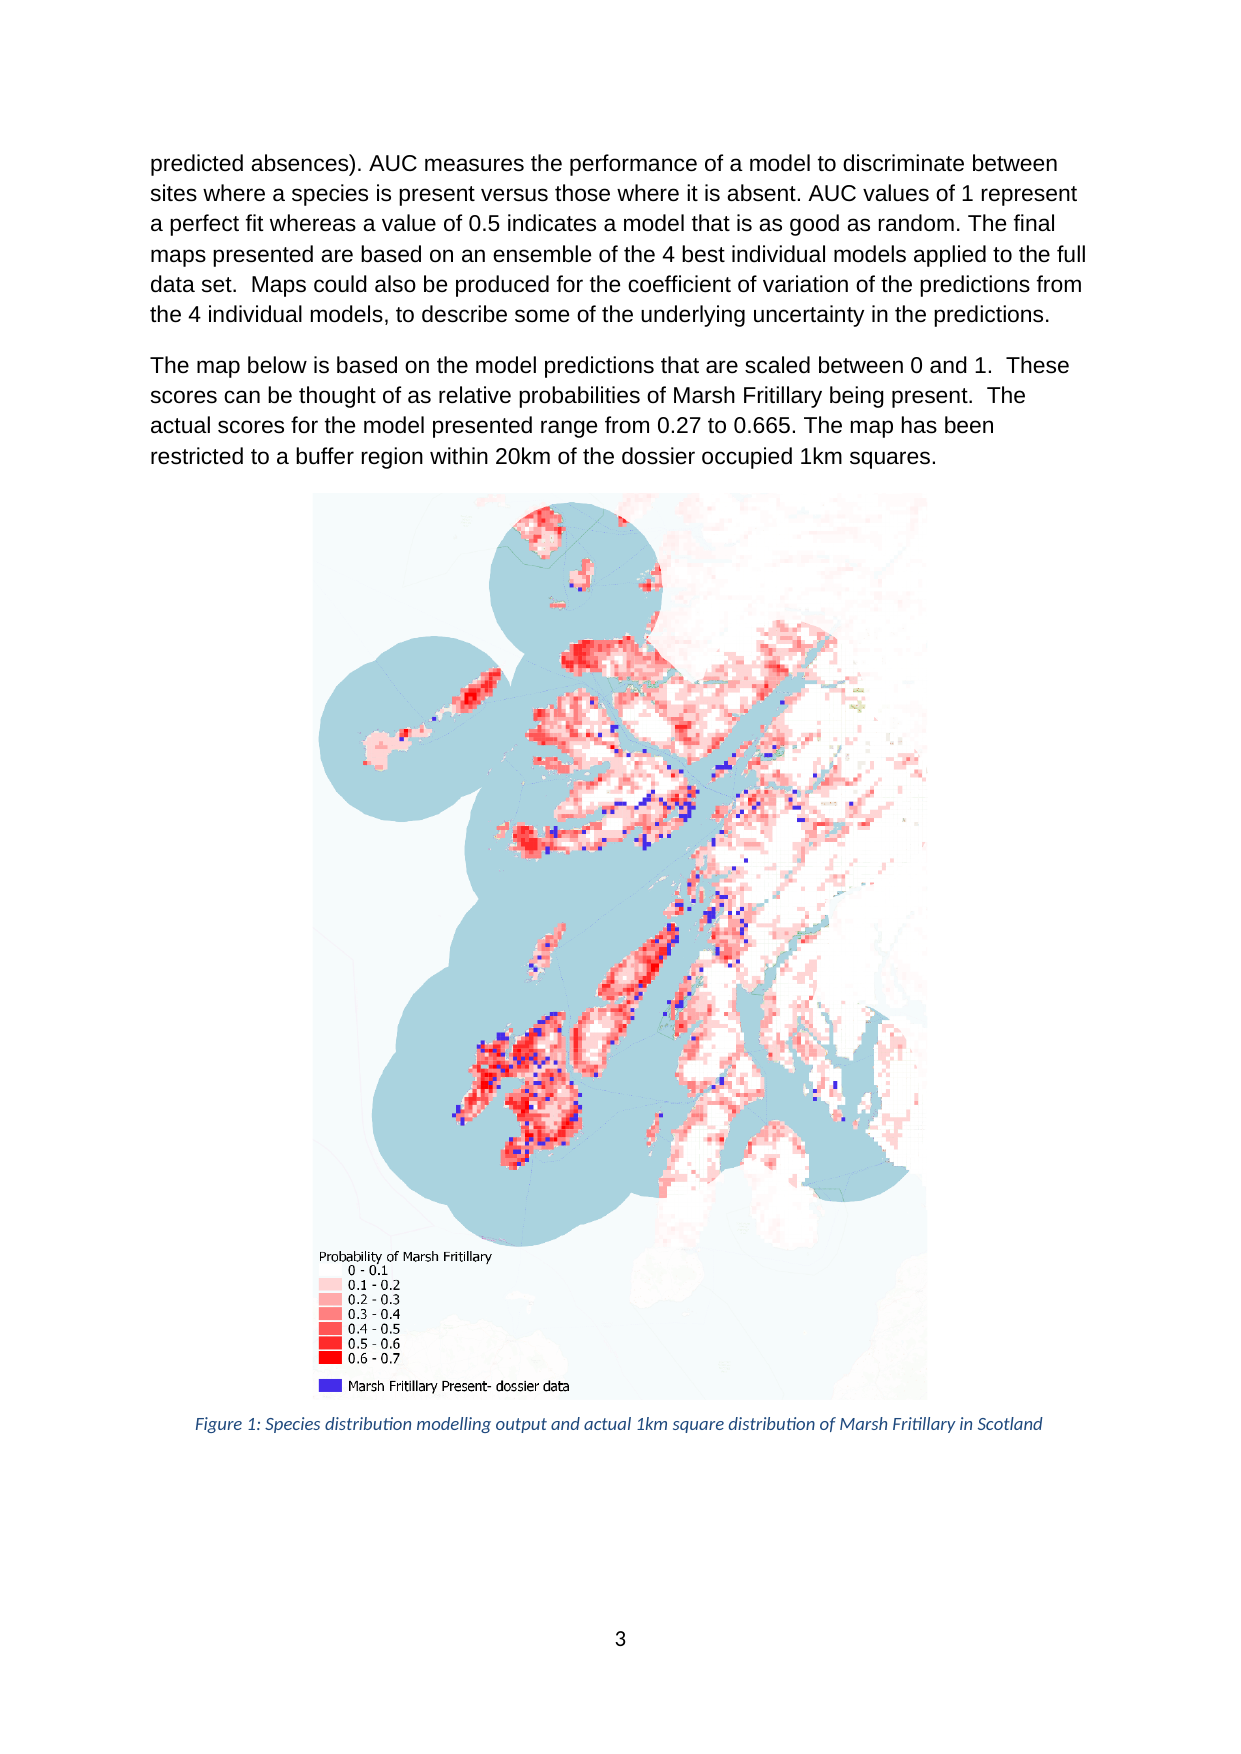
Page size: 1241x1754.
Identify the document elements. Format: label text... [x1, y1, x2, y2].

picture [312, 493, 928, 1400]
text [150, 150, 1090, 327]
text The map below is based on the model predictions that are scaled between 0 and 1. These scores can be thought of as relative probabilities of Marsh Fritillary being present. The actual scores for the model presented range from 0.27 to 0.665. The map has been restricted to a buffer region within 20km of the dossier occupied 1km squares. [150, 352, 1090, 469]
